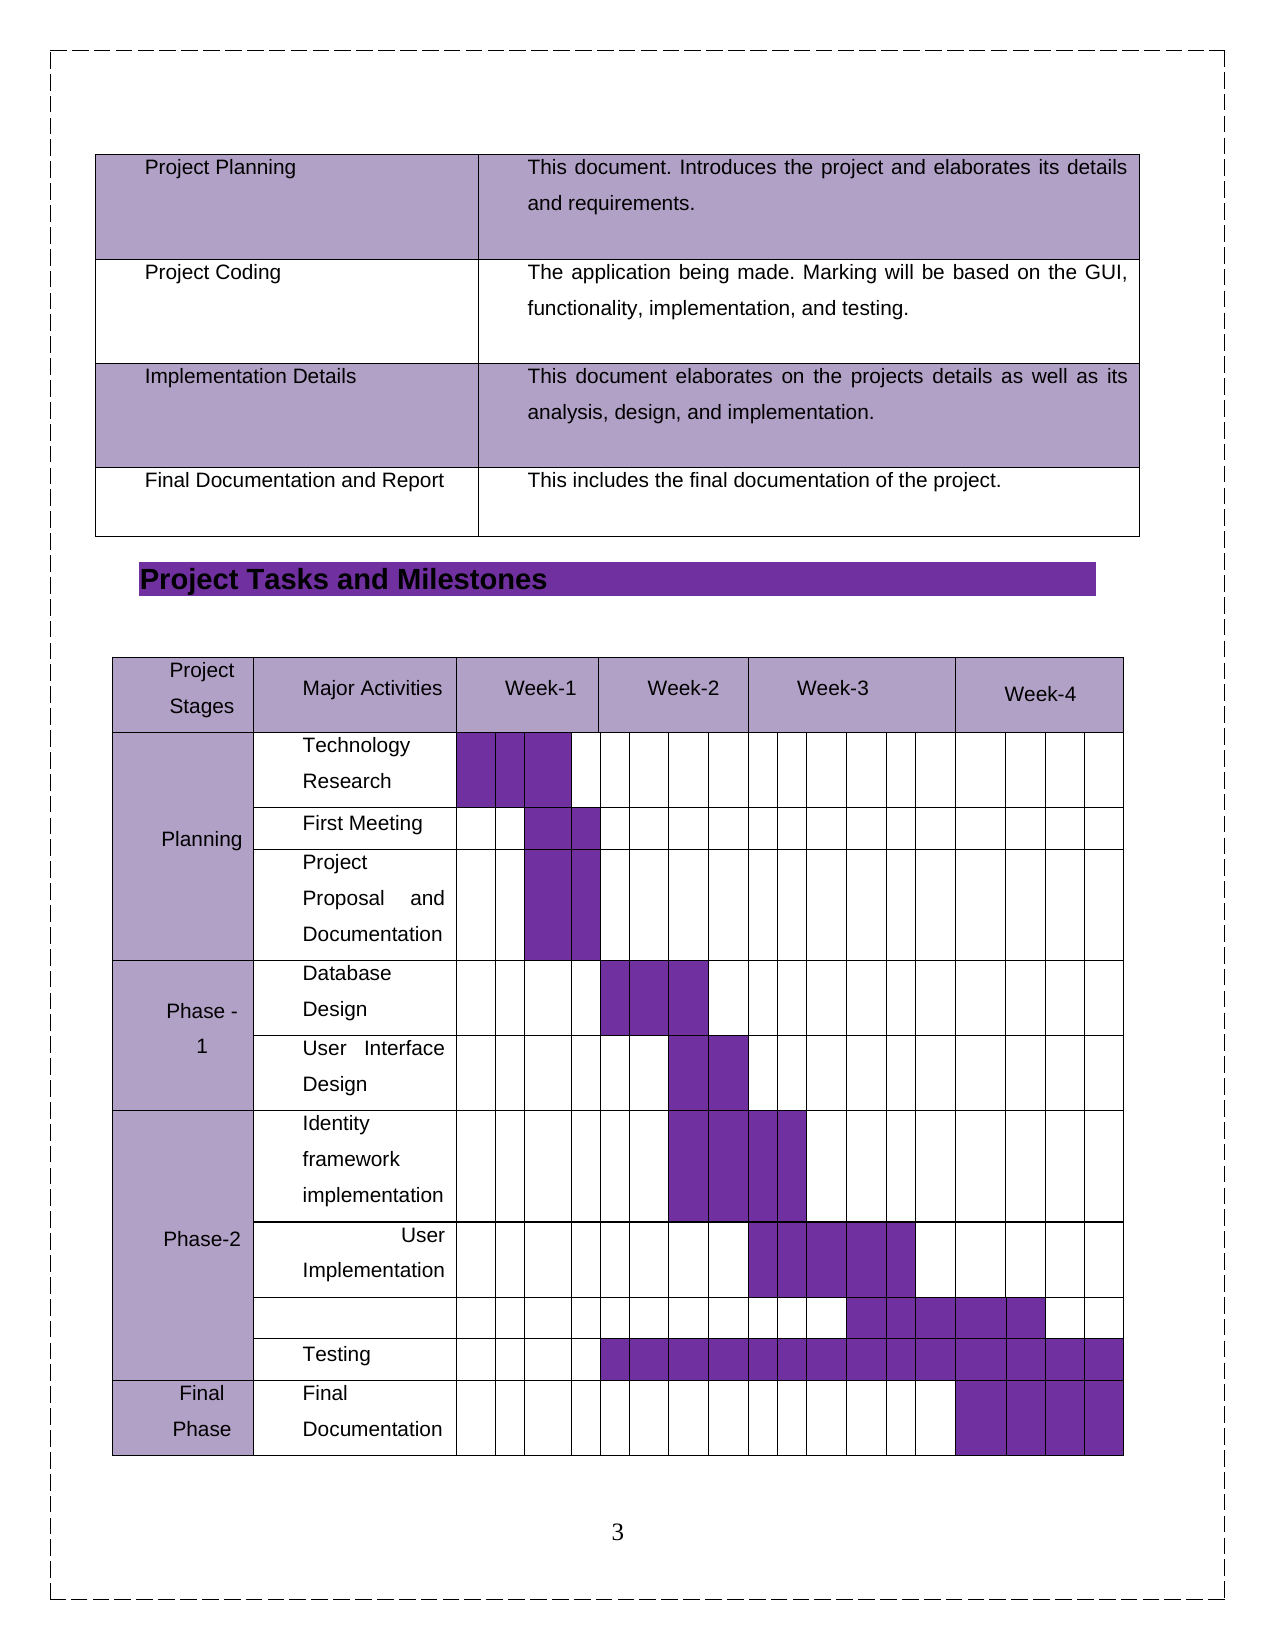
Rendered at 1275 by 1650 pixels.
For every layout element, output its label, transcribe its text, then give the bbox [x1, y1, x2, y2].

table_cell [1046, 1381, 1084, 1455]
table_cell This document elaborates on the projects details as well as its analysis, design, and implementation. [479, 364, 1139, 467]
table_cell [601, 961, 629, 1035]
table_cell [525, 850, 571, 960]
table_cell [709, 1298, 748, 1338]
table_cell [630, 1339, 668, 1380]
table_cell [457, 1036, 495, 1110]
table_cell [1046, 850, 1084, 960]
table_cell [525, 1298, 571, 1338]
table_cell [254, 1298, 456, 1338]
table_cell [1085, 1339, 1123, 1380]
table_cell [847, 1339, 886, 1380]
table_cell [630, 1381, 668, 1455]
table_cell [496, 1339, 524, 1380]
table_cell [956, 733, 1005, 807]
table_cell [887, 1381, 915, 1455]
table_cell [525, 1339, 571, 1380]
table_cell [749, 1036, 777, 1110]
table_cell [1046, 1036, 1084, 1110]
table_cell [496, 1223, 524, 1297]
table_cell [669, 850, 708, 960]
table_cell [496, 1111, 524, 1221]
table_cell [1006, 961, 1045, 1035]
table_cell The application being made. Marking will be based on the GUI, functionality, implementation, and testing. [479, 260, 1139, 363]
table_cell [709, 1111, 748, 1221]
table_cell [847, 733, 886, 807]
table_header Major Activities [254, 658, 456, 732]
table_cell Final Phase [113, 1381, 253, 1455]
table_cell [601, 1381, 629, 1455]
table_cell [807, 961, 846, 1035]
table_cell [807, 1111, 846, 1221]
table_cell [457, 1111, 495, 1221]
table_cell [630, 733, 668, 807]
table_cell [1007, 1381, 1045, 1455]
table_cell [887, 808, 915, 849]
table_cell [1046, 1298, 1084, 1338]
table_cell [601, 808, 629, 849]
table_cell [709, 1339, 748, 1380]
table_cell [916, 1381, 955, 1455]
table_cell [847, 1298, 886, 1338]
table_cell This document. Introduces the project and elaborates its details and requirements. [479, 155, 1139, 259]
table_cell [807, 1298, 846, 1338]
table_cell [956, 1298, 1006, 1338]
table_cell [956, 1339, 1006, 1380]
table_cell [807, 1339, 846, 1380]
table_header Week-1 [457, 658, 598, 732]
table_cell [630, 850, 668, 960]
table_cell Project Planning [96, 155, 478, 259]
table_cell User Implementation [254, 1223, 456, 1297]
table_header Project Stages [113, 658, 253, 732]
table_cell Project Coding [96, 260, 478, 363]
table_cell [956, 1111, 1005, 1221]
table_cell [778, 850, 806, 960]
table_cell [572, 1223, 600, 1297]
table_cell [601, 1339, 629, 1380]
table_header Week-2 [599, 658, 748, 732]
table_cell [749, 808, 777, 849]
table_cell [887, 1339, 915, 1380]
table_cell [749, 1223, 777, 1297]
table_cell [847, 1036, 886, 1110]
table_cell [887, 850, 915, 960]
table_cell [956, 1381, 1006, 1455]
table_cell [669, 1381, 708, 1455]
table_cell [496, 1381, 524, 1455]
table_cell Testing [254, 1339, 456, 1380]
table_cell [572, 850, 600, 960]
table_cell [669, 1339, 708, 1380]
table_cell [601, 733, 629, 807]
table_cell [749, 850, 777, 960]
table_cell [572, 1339, 600, 1380]
table_cell [749, 961, 777, 1035]
table_cell This includes the final documentation of the project. [479, 468, 1139, 536]
table_cell [572, 961, 600, 1035]
table_cell [669, 1036, 708, 1110]
table_cell [457, 1339, 495, 1380]
table_cell [847, 808, 886, 849]
table_cell [1085, 1298, 1123, 1338]
table_cell [496, 850, 524, 960]
table_cell [1006, 808, 1045, 849]
table_cell [749, 1339, 777, 1380]
table_cell [1085, 1036, 1123, 1110]
table_cell [601, 1111, 629, 1221]
table_cell [496, 961, 524, 1035]
table_cell [572, 1298, 600, 1338]
table_cell [847, 850, 886, 960]
table_cell [630, 1298, 668, 1338]
table_cell [778, 961, 806, 1035]
table_cell [669, 808, 708, 849]
table_cell [807, 1036, 846, 1110]
table_cell Database Design [254, 961, 456, 1035]
table_cell [887, 1223, 915, 1297]
table_cell [572, 1381, 600, 1455]
table_cell [525, 1111, 571, 1221]
table_cell [956, 1223, 1005, 1297]
table_cell [956, 808, 1005, 849]
table_cell [916, 1111, 955, 1221]
table_cell [778, 1339, 806, 1380]
table_cell Final Documentation and Report [96, 468, 478, 536]
table_cell [956, 961, 1005, 1035]
table_cell Technology Research [254, 733, 456, 807]
table_cell [1085, 1111, 1123, 1221]
table_cell [1046, 1223, 1084, 1297]
table_cell [601, 1036, 629, 1110]
table_cell [887, 733, 915, 807]
table_cell [1007, 1298, 1045, 1338]
table_cell [709, 1381, 748, 1455]
table_cell [630, 808, 668, 849]
table_cell Project Proposal and Documentation [254, 850, 456, 960]
table_cell [778, 1298, 806, 1338]
table_cell [457, 733, 495, 807]
table_cell [916, 808, 955, 849]
table_cell [457, 808, 495, 849]
table_cell [807, 850, 846, 960]
table_cell [887, 1111, 915, 1221]
table_cell Phase -1 [113, 961, 253, 1110]
table_cell [778, 1036, 806, 1110]
table_cell Final Documentation [254, 1381, 456, 1455]
table_cell User Interface Design [254, 1036, 456, 1110]
table_cell [887, 1036, 915, 1110]
table_cell [1006, 1223, 1045, 1297]
table_cell [709, 850, 748, 960]
table_cell [749, 1298, 777, 1338]
table_cell [496, 733, 524, 807]
table_cell [1085, 1223, 1123, 1297]
table_cell [749, 1111, 777, 1221]
table_cell [457, 850, 495, 960]
table_cell Implementation Details [96, 364, 478, 467]
table_cell [1046, 733, 1084, 807]
table_cell [807, 1381, 846, 1455]
table_cell Phase-2 [113, 1111, 253, 1380]
table_cell [847, 1223, 886, 1297]
table_cell [1046, 808, 1084, 849]
table_cell [916, 1223, 955, 1297]
table_cell [847, 961, 886, 1035]
table_cell [1006, 850, 1045, 960]
table_cell [525, 1381, 571, 1455]
subtitle Project Tasks and Milestones [139, 562, 1096, 596]
table_cell [1007, 1339, 1045, 1380]
table_cell [709, 1036, 748, 1110]
table_cell [1046, 1339, 1084, 1380]
table_cell [669, 1298, 708, 1338]
table_cell [709, 808, 748, 849]
table_cell [669, 733, 708, 807]
table_cell [916, 1036, 955, 1110]
table_cell [525, 733, 571, 807]
table_cell [847, 1111, 886, 1221]
table_cell [1046, 1111, 1084, 1221]
table_cell [669, 1111, 708, 1221]
table_cell [630, 961, 668, 1035]
table_cell [807, 808, 846, 849]
table_cell [525, 1036, 571, 1110]
table_cell [807, 733, 846, 807]
table_cell [778, 808, 806, 849]
table_cell [778, 1111, 806, 1221]
table_cell [496, 1298, 524, 1338]
table_cell [709, 733, 748, 807]
table_cell [709, 961, 748, 1035]
table_cell [496, 1036, 524, 1110]
table_cell [601, 1298, 629, 1338]
table_cell [749, 1381, 777, 1455]
table_cell [572, 808, 600, 849]
table_cell [778, 1223, 806, 1297]
table_cell [1006, 1036, 1045, 1110]
table_cell [457, 961, 495, 1035]
table_cell [916, 961, 955, 1035]
table_cell [1006, 1111, 1045, 1221]
table_cell [916, 733, 955, 807]
table_cell [525, 1223, 571, 1297]
table_cell [1085, 733, 1123, 807]
table_cell [956, 850, 1005, 960]
table_cell [1085, 961, 1123, 1035]
table_cell Identity framework implementation [254, 1111, 456, 1221]
table_cell [457, 1298, 495, 1338]
table_cell [887, 961, 915, 1035]
table_cell [572, 733, 600, 807]
table_cell [1006, 733, 1045, 807]
table_cell [630, 1223, 668, 1297]
table_cell [887, 1298, 915, 1338]
table_cell [847, 1381, 886, 1455]
table_cell [1085, 850, 1123, 960]
table_cell [601, 1223, 629, 1297]
table_cell [807, 1223, 846, 1297]
table_cell [525, 961, 571, 1035]
table_cell [916, 850, 955, 960]
table_cell Planning [113, 733, 253, 960]
table_cell [669, 961, 708, 1035]
table_cell [1046, 961, 1084, 1035]
table_cell [778, 733, 806, 807]
table_cell [1085, 808, 1123, 849]
table_cell First Meeting [254, 808, 456, 849]
table_cell [630, 1036, 668, 1110]
table_header Week-3 [749, 658, 955, 732]
table_cell [572, 1111, 600, 1221]
table_cell [496, 808, 524, 849]
table_cell [457, 1381, 495, 1455]
table_cell [630, 1111, 668, 1221]
table_cell [916, 1339, 955, 1380]
table_cell [572, 1036, 600, 1110]
table_cell [601, 850, 629, 960]
table_cell [956, 1036, 1005, 1110]
table_cell [1085, 1381, 1123, 1455]
table_cell [709, 1223, 748, 1297]
table_cell [749, 733, 777, 807]
table_cell [778, 1381, 806, 1455]
table_cell [916, 1298, 955, 1338]
table_cell [457, 1223, 495, 1297]
table_header Week-4 [956, 658, 1123, 732]
table_cell [525, 808, 571, 849]
table_cell [669, 1223, 708, 1297]
